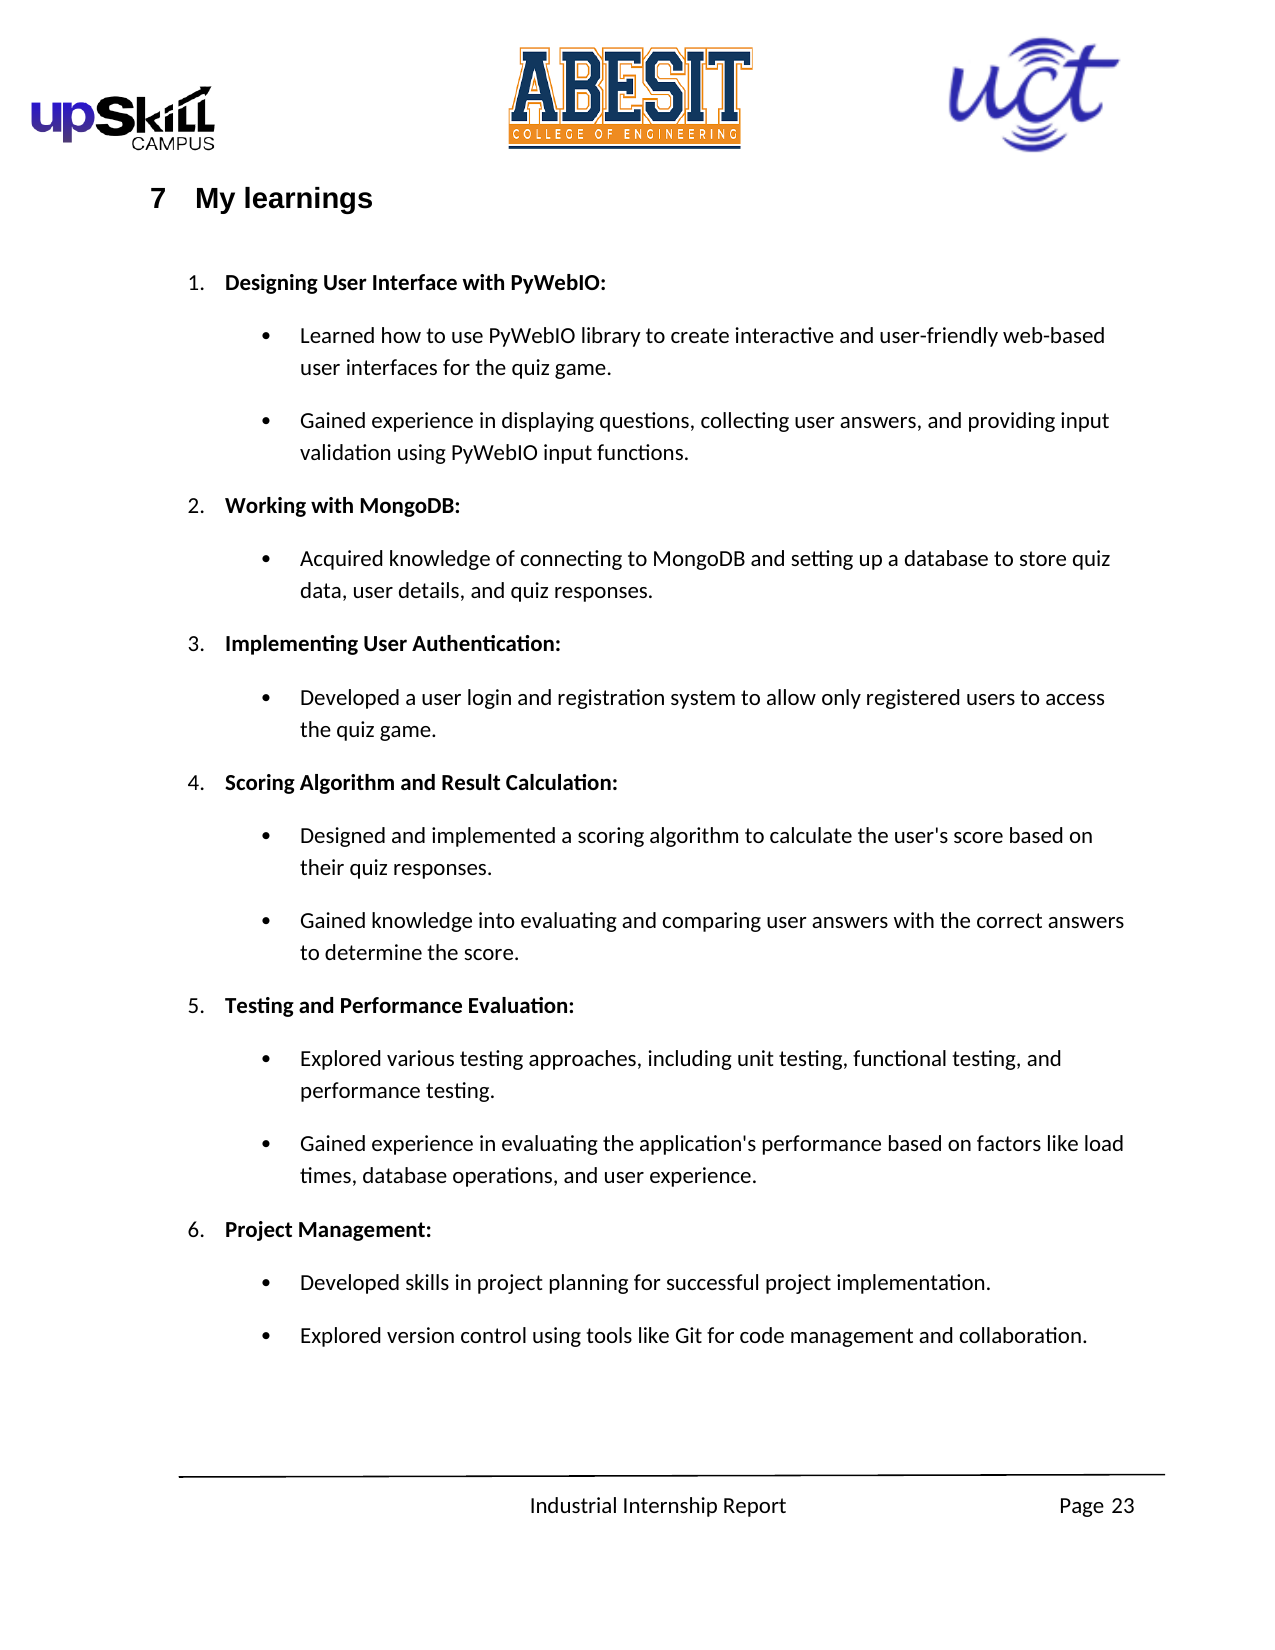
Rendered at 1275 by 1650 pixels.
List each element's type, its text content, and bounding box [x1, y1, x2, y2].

list Scoring Algorithm and Result Calculation: [187, 768, 1134, 796]
picture [0, 73, 246, 154]
list Gained knowledge into evaluating and comparing user answers with the correct answers to determine the score. [262, 906, 1134, 966]
list Testing and Performance Evaluation: [187, 991, 1134, 1019]
list Gained experience in displaying questions, collecting user answers, and providing input validation using PyWebIO input functions. [262, 406, 1134, 466]
list Developed skills in project planning for successful project implementation. [262, 1268, 1134, 1296]
picture [946, 28, 1125, 154]
list Developed a user login and registration system to allow only registered users to access the quiz game. [262, 683, 1134, 743]
list Explored various testing approaches, including unit testing, functional testing, and performance testing. [262, 1044, 1134, 1104]
list Designing User Interface with PyWebIO: [187, 268, 1134, 296]
list Designed and implemented a scoring algorithm to calculate the user's score based on their quiz responses. [262, 821, 1134, 881]
picture [508, 40, 753, 156]
subtitle My learnings [150, 181, 1134, 215]
list Explored version control using tools like Git for code management and collaboration. [262, 1321, 1134, 1349]
list Implementing User Authentication: [187, 629, 1134, 658]
list Acquired knowledge of connecting to MongoDB and setting up a database to store quiz data, user details, and quiz responses. [262, 544, 1134, 604]
list Project Management: [187, 1215, 1134, 1243]
list Working with MongoDB: [187, 491, 1134, 519]
list Learned how to use PyWebIO library to create interactive and user-friendly web-based user interfaces for the quiz game. [262, 321, 1134, 381]
list Gained experience in evaluating the application's performance based on factors like load times, database operations, and user experience. [262, 1129, 1134, 1190]
